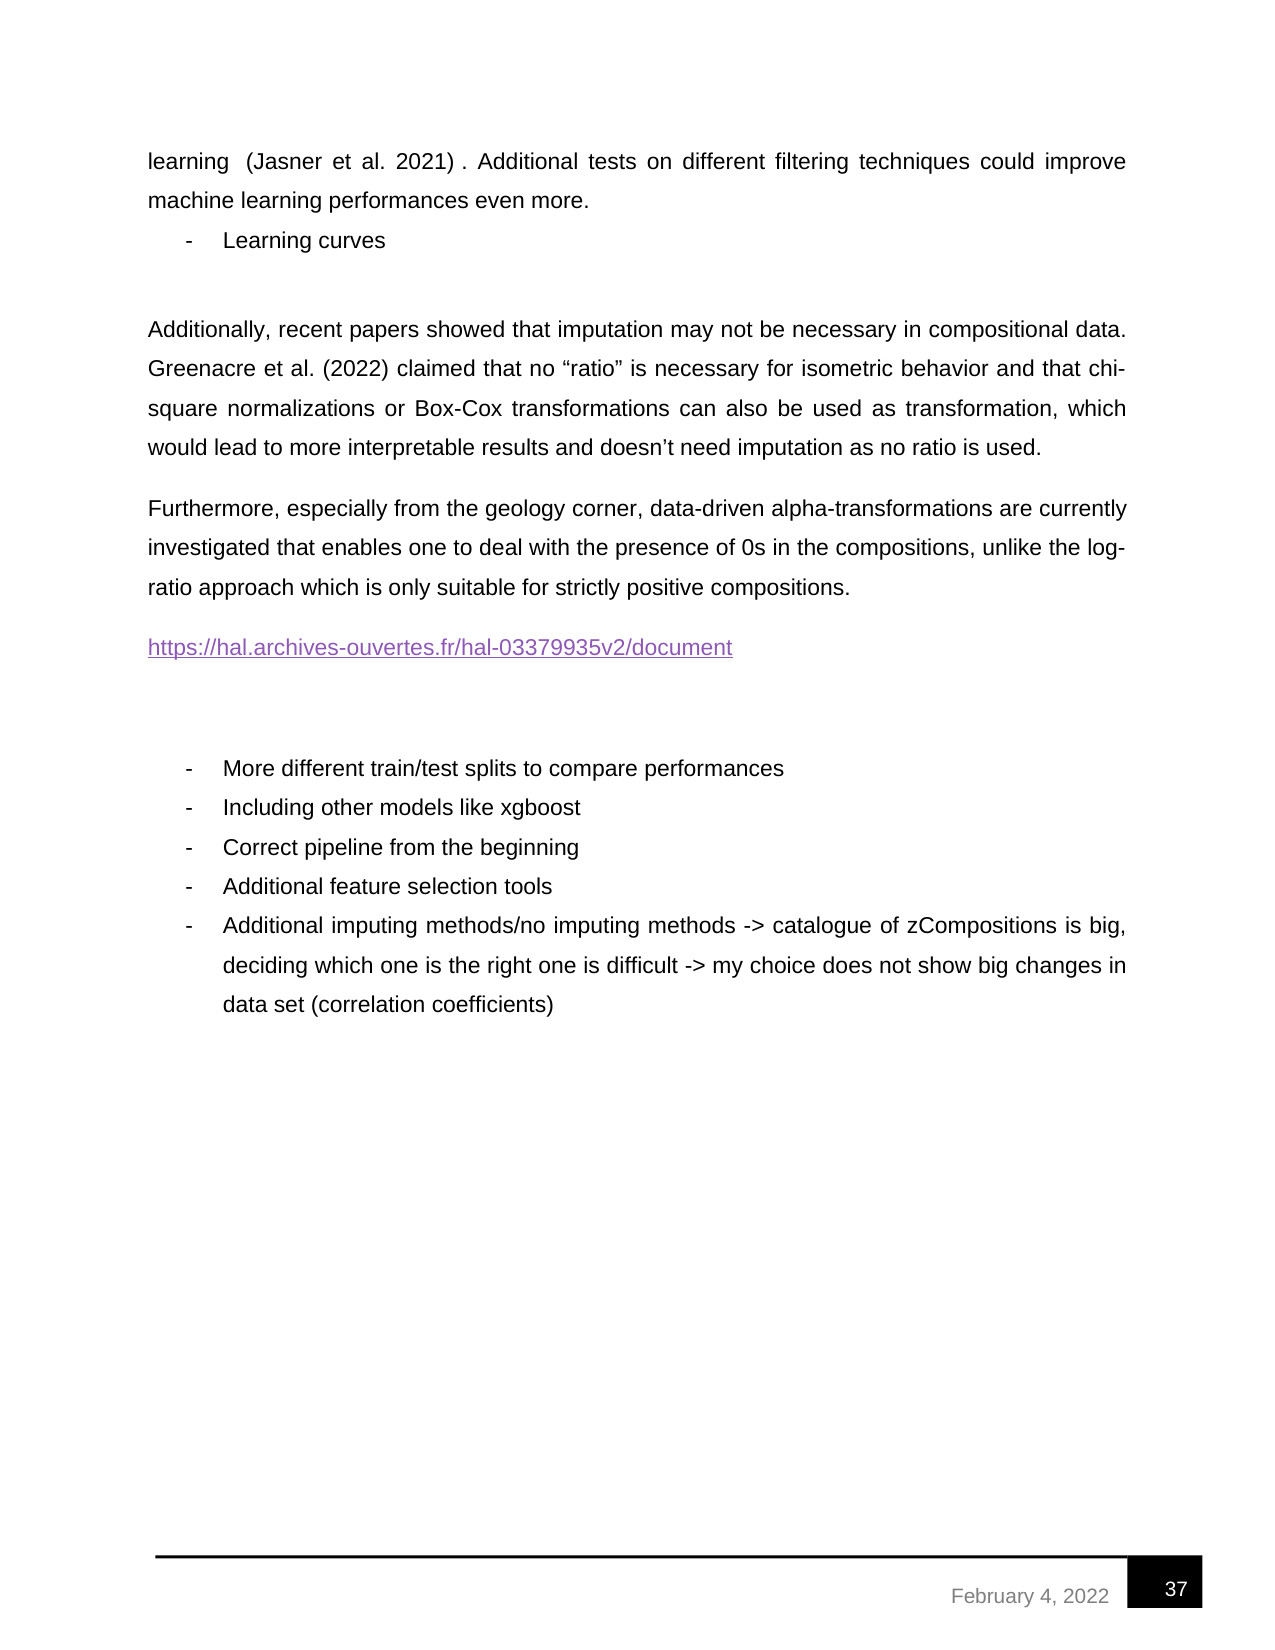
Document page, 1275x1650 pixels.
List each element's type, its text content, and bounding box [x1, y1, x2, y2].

list Including other models like xgboost [185, 794, 1127, 820]
list Additional feature selection tools [185, 873, 1127, 899]
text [148, 148, 1127, 213]
text Additionally, recent papers showed that imputation may not be necessary in compositional data. Greenacre et al. (2022) claimed that no “ratio” is necessary for isometric behavior and that chi-square normalizations or Box-Cox transformations can also be used as transformation, which would lead to more interpretable results and doesn’t need imputation as no ratio is used. [148, 316, 1127, 461]
list Correct pipeline from the beginning [185, 833, 1127, 860]
list Additional imputing methods/no imputing methods -> catalogue of zCompositions is big, deciding which one is the right one is difficult -> my choice does not show big changes in data set (correlation coefficients) [185, 912, 1127, 1018]
list More different train/test splits to compare performances [185, 754, 1127, 781]
text Furthermore, especially from the geology corner, data-driven alpha-transformations are currently investigated that enables one to deal with the presence of 0s in the compositions, unlike the log-ratio approach which is only suitable for strictly positive compositions. [148, 495, 1127, 600]
text https://hal.archives-ouvertes.fr/hal-03379935v2/document [148, 634, 1127, 660]
list Learning curves [185, 227, 1127, 253]
